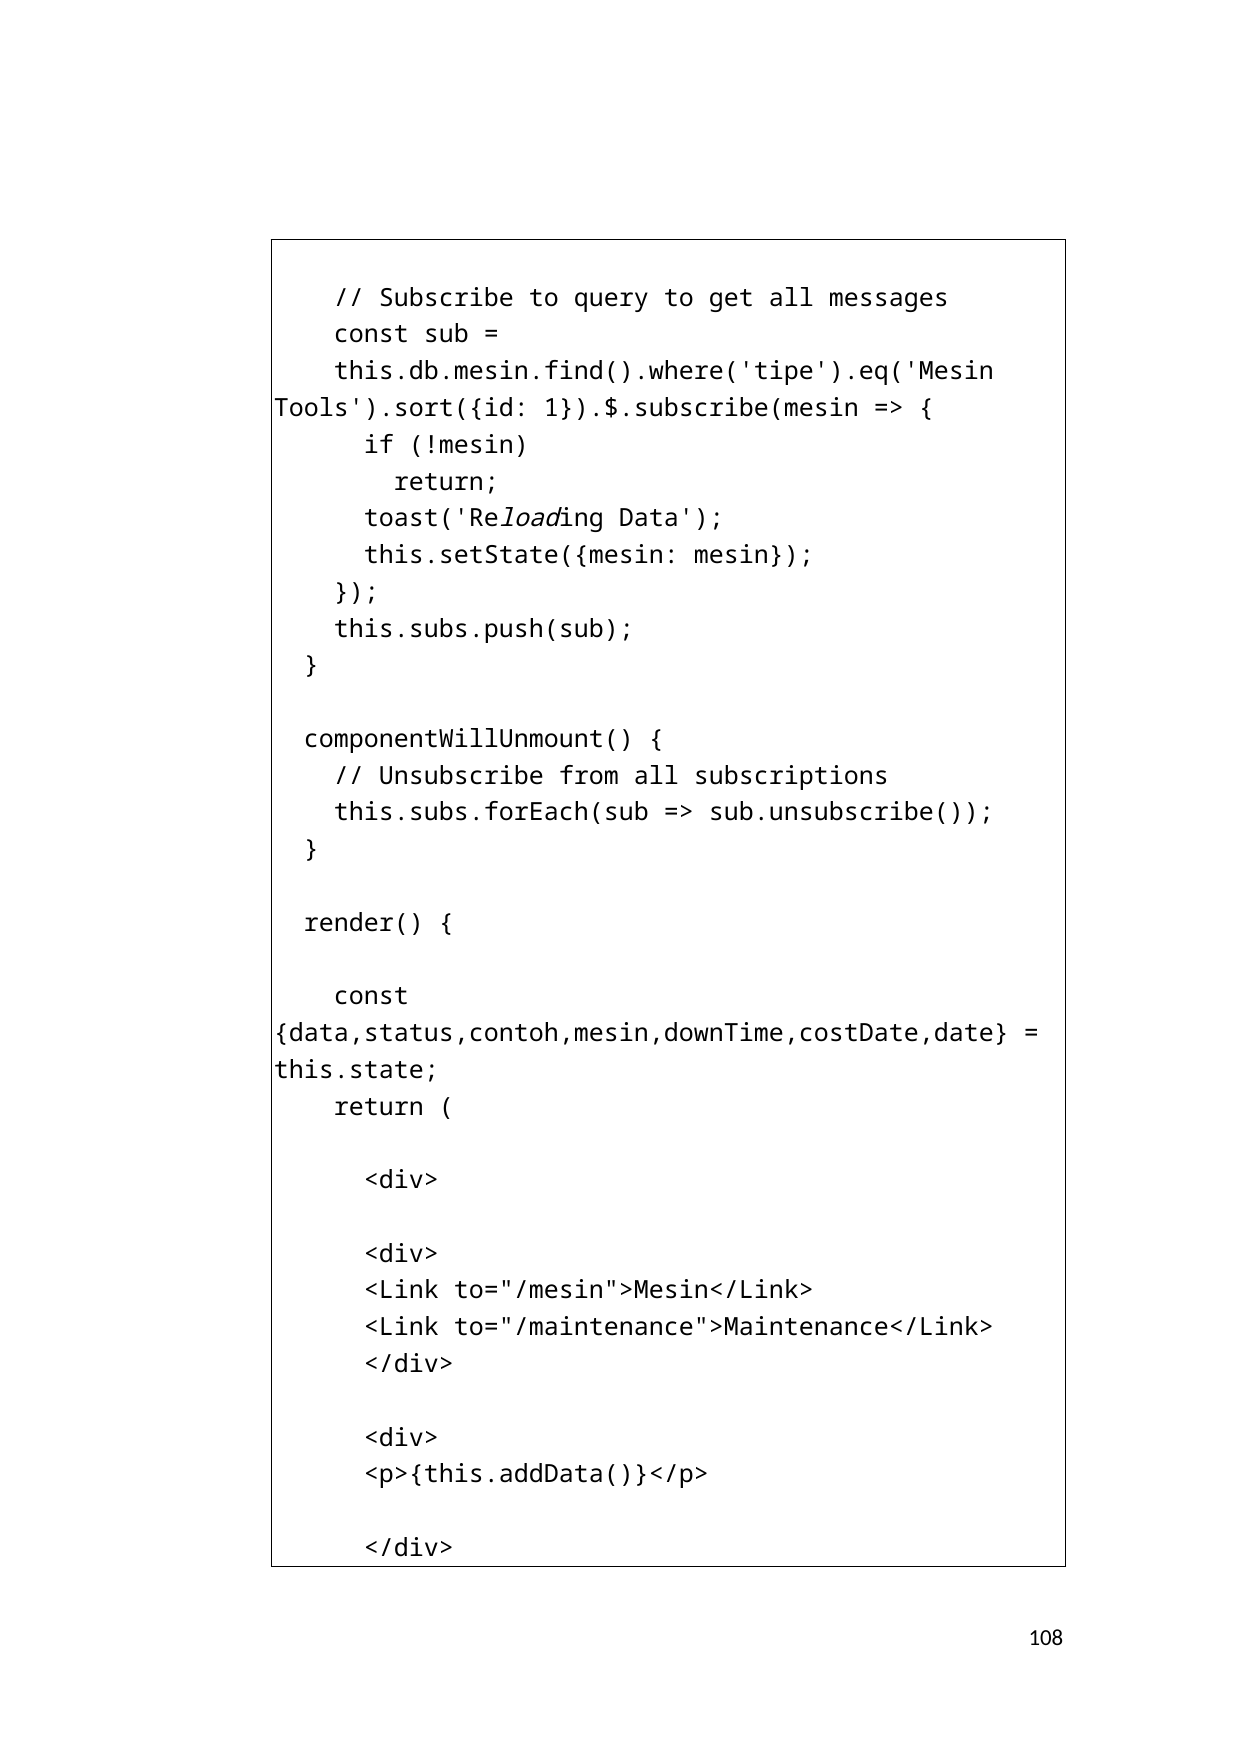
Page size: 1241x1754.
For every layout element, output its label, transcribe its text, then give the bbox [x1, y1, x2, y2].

list } [272, 644, 1065, 681]
list this.subs.push(sub); [272, 607, 1065, 644]
list const {data,status,contoh,mesin,downTime,costDate,date} = this.state; [272, 975, 1065, 1085]
list }); [272, 570, 1065, 607]
list // Unsubscribe from all subscriptions [272, 754, 1065, 791]
list <div> [272, 1159, 1065, 1196]
list <div> [272, 1416, 1065, 1453]
list <Link to="/mesin">Mesin</Link> [272, 1269, 1065, 1306]
list return; [272, 460, 1065, 497]
list this.setState({mesin: mesin}); [272, 533, 1065, 570]
list this.db.mesin.find().where('tipe').eq('Mesin Tools').sort({id: 1}).$.subscribe(mesin => { [272, 350, 1065, 423]
list if (!mesin) [272, 423, 1065, 460]
list <p>{this.addData()}</p> [272, 1453, 1065, 1490]
list render() { [272, 901, 1065, 938]
list const sub = [272, 313, 1065, 350]
list return ( [272, 1085, 1065, 1122]
list <Link to="/maintenance">Maintenance</Link> [272, 1306, 1065, 1342]
list // Subscribe to query to get all messages [272, 276, 1065, 313]
list this.subs.forEach(sub => sub.unsubscribe()); [272, 791, 1065, 828]
list componentWillUnmount() { [272, 717, 1065, 754]
list <div> [272, 1232, 1065, 1269]
list toast('Reloading Data'); [272, 497, 1065, 533]
list </div> [272, 1526, 1065, 1566]
list </div> [272, 1342, 1065, 1380]
list } [272, 828, 1065, 865]
